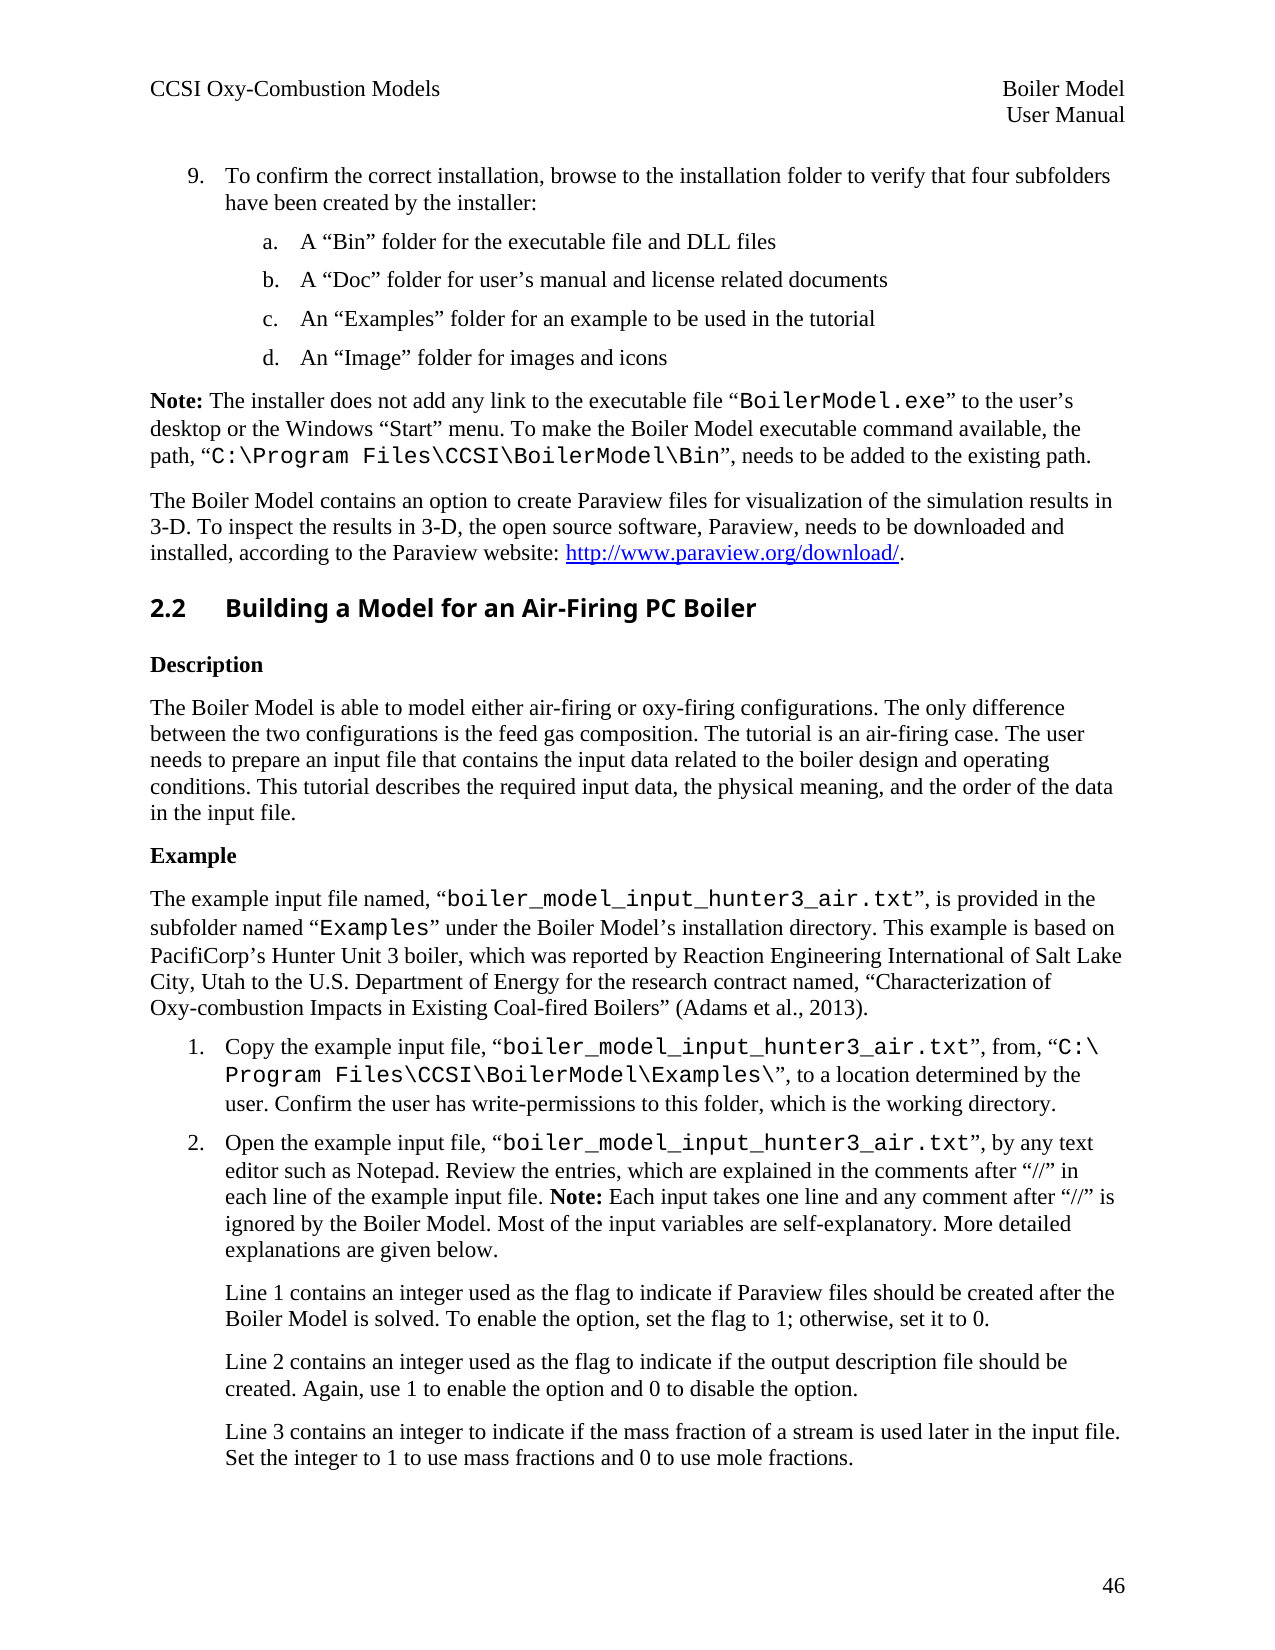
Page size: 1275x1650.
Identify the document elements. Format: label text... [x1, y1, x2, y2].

list Copy the example input file, “boiler_model_input_hunter3_air.txt”, from, “C:\Program Files\CCSI\BoilerModel\Examples\”, to a location determined by the user. Confirm the user has write-permissions to this folder, which is the working directory. [187, 1033, 1125, 1116]
text Line 3 contains an integer to indicate if the mass fraction of a stream is used later in the input file. Set the integer to 1 to use mass fractions and 0 to use mole fractions. [225, 1418, 1125, 1470]
list To confirm the correct installation, browse to the installation folder to verify that four subfolders have been created by the installer: [187, 162, 1125, 215]
list A “Bin” folder for the executable file and DLL files [262, 228, 1125, 254]
subtitle Building a Model for an Air-Firing PC Boiler [150, 591, 1125, 625]
text Line 2 contains an integer used as the flag to indicate if the output description file should be created. Again, use 1 to enable the option and 0 to disable the option. [225, 1348, 1125, 1401]
text Example [150, 842, 1125, 869]
text The example input file named, “boiler_model_input_hunter3_air.txt”, is provided in the subfolder named “Examples” under the Boiler Model’s installation directory. This example is based on PacifiCorp’s Hunter Unit 3 boiler, which was reported by Reaction Engineering International of Salt Lake City, Utah to the U.S. Department of Energy for the research contract named, “Characterization of Oxy-combustion Impacts in Existing Coal-fired Boilers” (Adams et al., 2013). [150, 885, 1125, 1021]
text Line 1 contains an integer used as the flag to indicate if Paraview files should be created after the Boiler Model is solved. To enable the option, set the flag to 1; otherwise, set it to 0. [225, 1279, 1125, 1332]
list An “Image” folder for images and icons [262, 344, 1125, 371]
list A “Doc” folder for user’s manual and license related documents [262, 267, 1125, 293]
text The Boiler Model contains an option to create Paraview files for visualization of the simulation results in 3-D. To inspect the results in 3-D, the open source software, Paraview, needs to be downloaded and installed, according to the Paraview website: http://www.paraview.org/download/. [150, 487, 1125, 566]
text Note: The installer does not add any link to the executable file “BoilerModel.exe” to the user’s desktop or the Windows “Start” menu. To make the Boiler Model executable command available, the path, “C:\Program Files\CCSI\BoilerModel\Bin”, needs to be added to the existing path. [150, 387, 1125, 470]
text Description [150, 651, 1125, 677]
list An “Examples” folder for an example to be used in the tutorial [262, 305, 1125, 332]
text The Boiler Model is able to model either air-firing or oxy-firing configurations. The only difference between the two configurations is the feed gas composition. The tutorial is an air-firing case. The user needs to prepare an input file that contains the input data related to the boiler design and operating conditions. This tutorial describes the required input data, the physical meaning, and the order of the data in the input file. [150, 694, 1125, 826]
list Open the example input file, “boiler_model_input_hunter3_air.txt”, by any text editor such as Notepad. Review the entries, which are explained in the comments after “//” in each line of the example input file. Note: Each input takes one line and any comment after “//” is ignored by the Boiler Model. Most of the input variables are self-explanatory. More detailed explanations are given below. [187, 1129, 1125, 1262]
